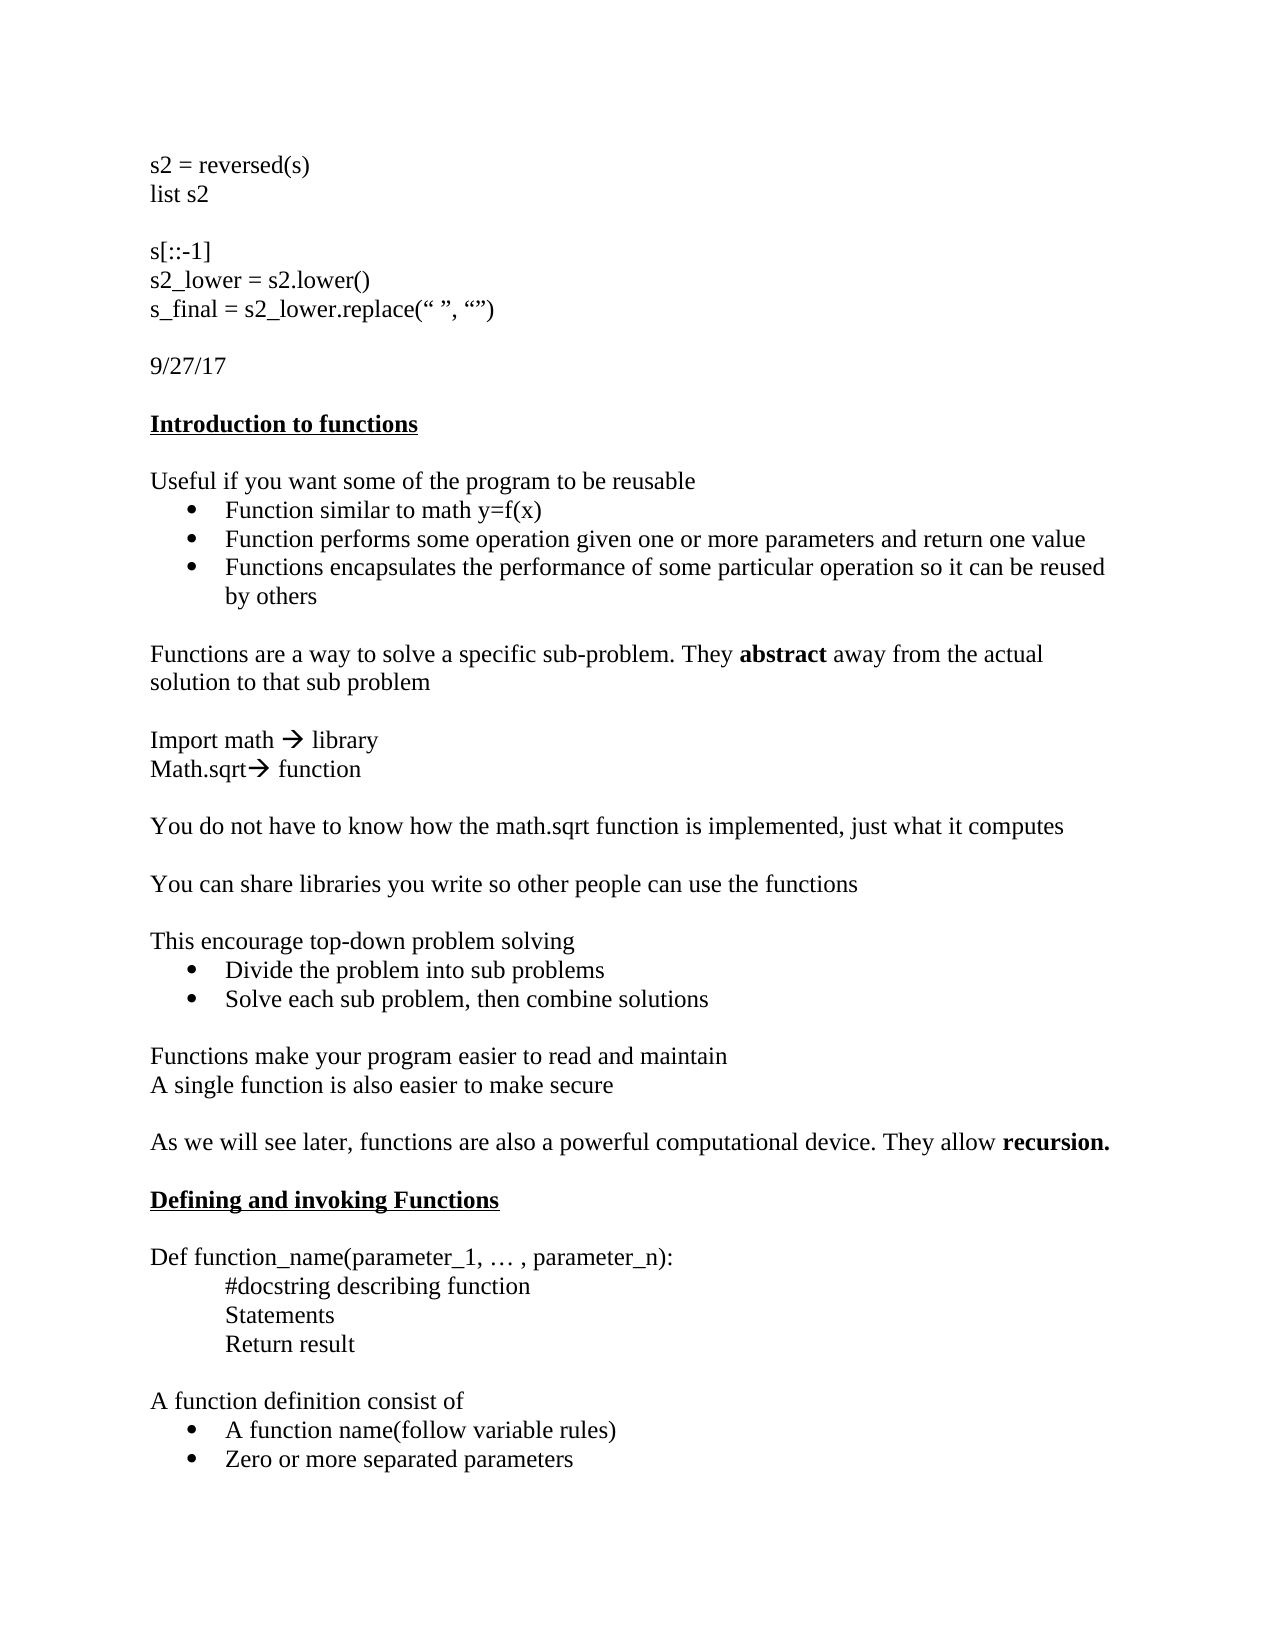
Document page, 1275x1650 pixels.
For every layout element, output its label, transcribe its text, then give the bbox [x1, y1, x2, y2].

text You do not have to know how the math.sqrt function is implemented, just what it computes [150, 811, 1125, 840]
list Function similar to math y=f(x) [187, 495, 1125, 524]
text list s2 [150, 179, 1125, 207]
text Useful if you want some of the program to be reusable [150, 466, 1125, 495]
text 9/27/17 [150, 351, 1125, 380]
list Function performs some operation given one or more parameters and return one value [187, 524, 1125, 552]
list A single function is also easier to make secure [150, 1070, 1125, 1099]
list Return result [150, 1329, 1125, 1357]
list Statements [150, 1300, 1125, 1329]
list Defining and invoking Functions [150, 1185, 1125, 1214]
text This encourage top-down problem solving [150, 926, 1125, 955]
list As we will see later, functions are also a powerful computational device. They allow recursion. [150, 1127, 1125, 1156]
list Def function_name(parameter_1, … , parameter_n): [150, 1242, 1125, 1271]
text You can share libraries you write so other people can use the functions [150, 869, 1125, 897]
text Import math library [150, 725, 1125, 754]
text Math.sqrt function [150, 754, 1125, 782]
list A function definition consist of [150, 1386, 1125, 1415]
list Solve each sub problem, then combine solutions [187, 984, 1125, 1012]
list Zero or more separated parameters [187, 1444, 1125, 1472]
list Functions make your program easier to read and maintain [150, 1041, 1125, 1070]
text s[::-1] [150, 236, 1125, 265]
text s2_lower = s2.lower() [150, 265, 1125, 294]
text Introduction to functions [150, 409, 1125, 437]
list #docstring describing function [150, 1271, 1125, 1300]
list A function name(follow variable rules) [187, 1415, 1125, 1444]
text s2 = reversed(s) [150, 150, 1125, 179]
list Functions encapsulates the performance of some particular operation so it can be reused by others [187, 552, 1125, 610]
text Functions are a way to solve a specific sub-problem. They abstract away from the actual solution to that sub problem [150, 639, 1125, 696]
text s_final = s2_lower.replace(“ ”, “”) [150, 294, 1125, 322]
list Divide the problem into sub problems [187, 955, 1125, 984]
